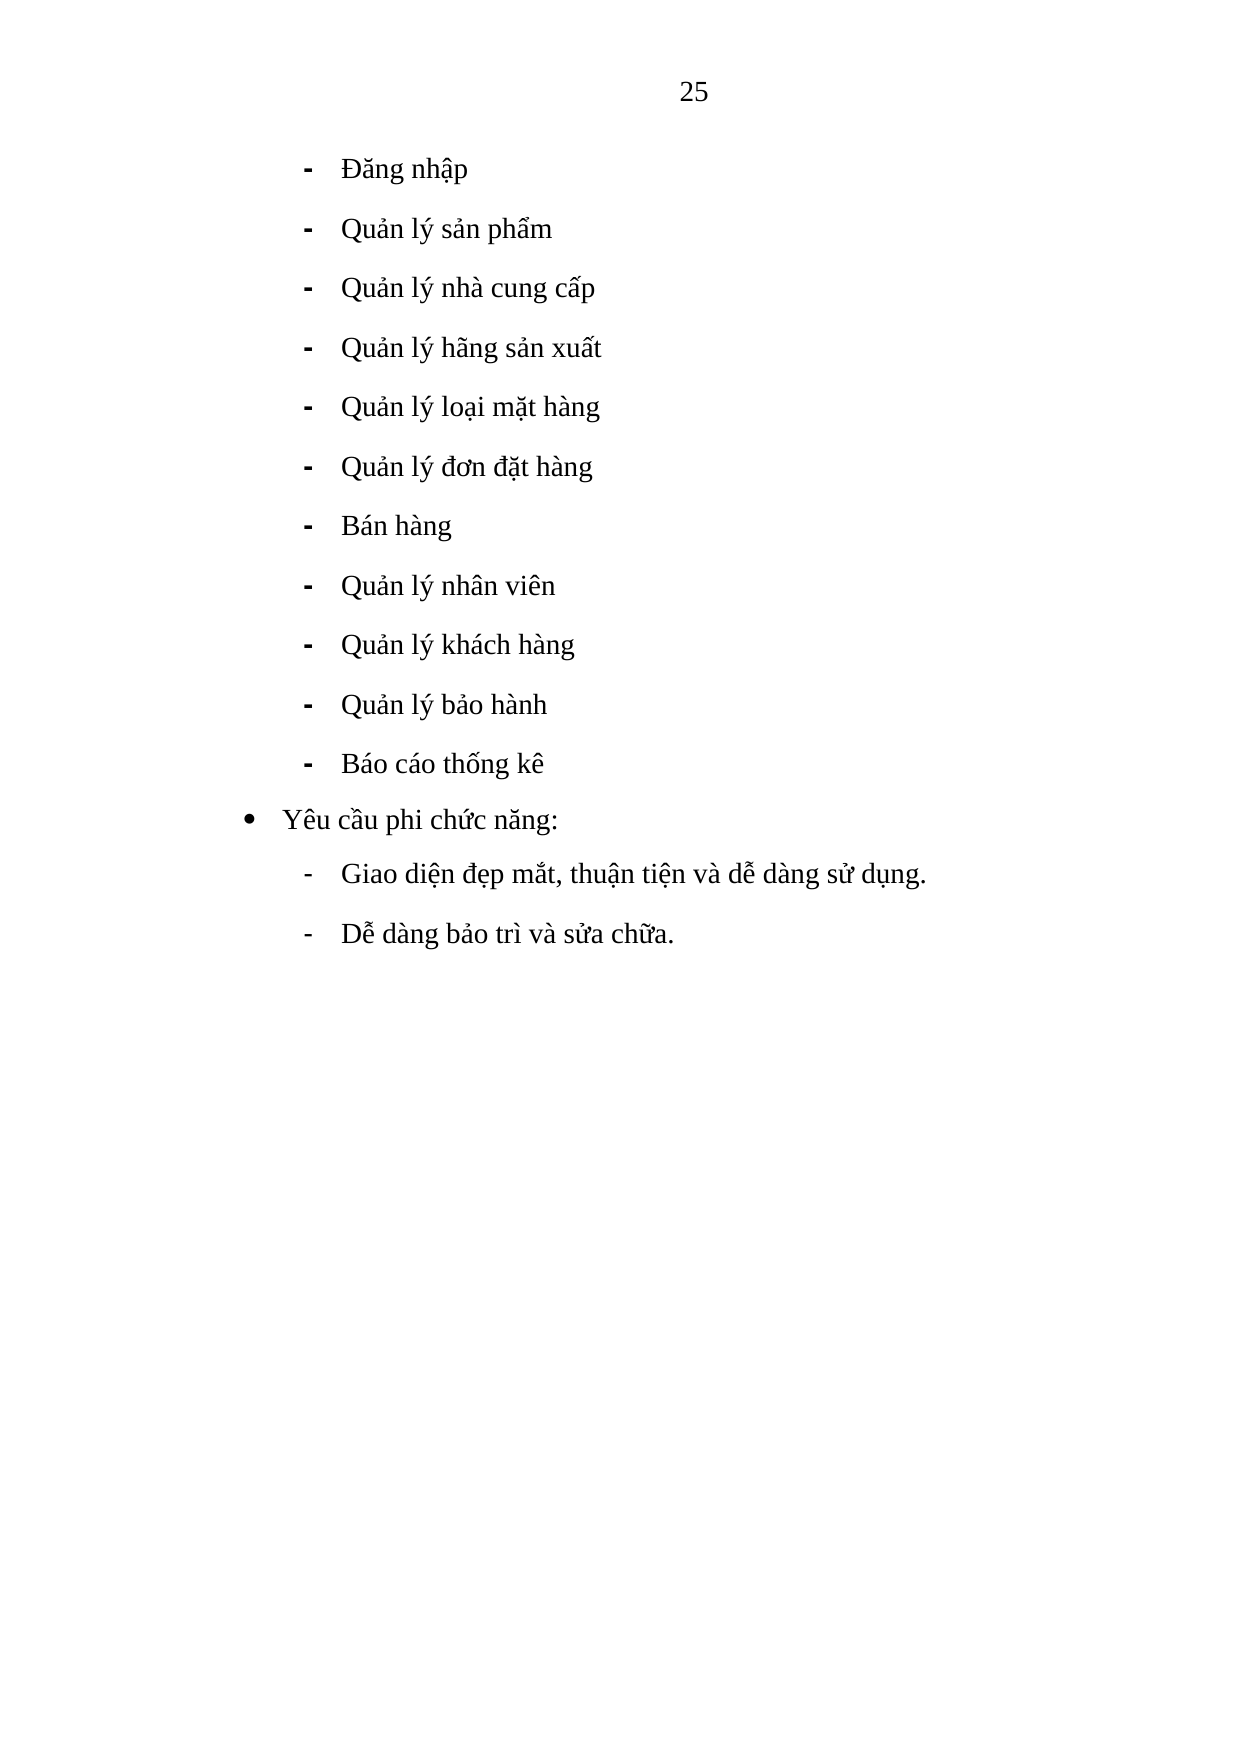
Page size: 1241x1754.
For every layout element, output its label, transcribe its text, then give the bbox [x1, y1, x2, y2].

list Dễ dàng bảo trì và sửa chữa. [303, 912, 1122, 952]
list Bán hàng [303, 504, 1122, 544]
list Đăng nhập [303, 148, 1122, 187]
list Quản lý hãng sản xuất [303, 326, 1122, 366]
list Quản lý đơn đặt hàng [303, 445, 1122, 485]
list Quản lý bảo hành [303, 683, 1122, 723]
list Quản lý nhà cung cấp [303, 267, 1122, 306]
list Quản lý nhân viên [303, 564, 1122, 604]
list Yêu cầu phi chức năng: [244, 802, 1122, 836]
list Quản lý loại mặt hàng [303, 386, 1122, 425]
list Quản lý sản phẩm [303, 207, 1122, 247]
list Giao diện đẹp mắt, thuận tiện và dễ dàng sử dụng. [303, 852, 1122, 892]
list Báo cáo thống kê [303, 742, 1122, 782]
list Quản lý khách hàng [303, 623, 1122, 663]
